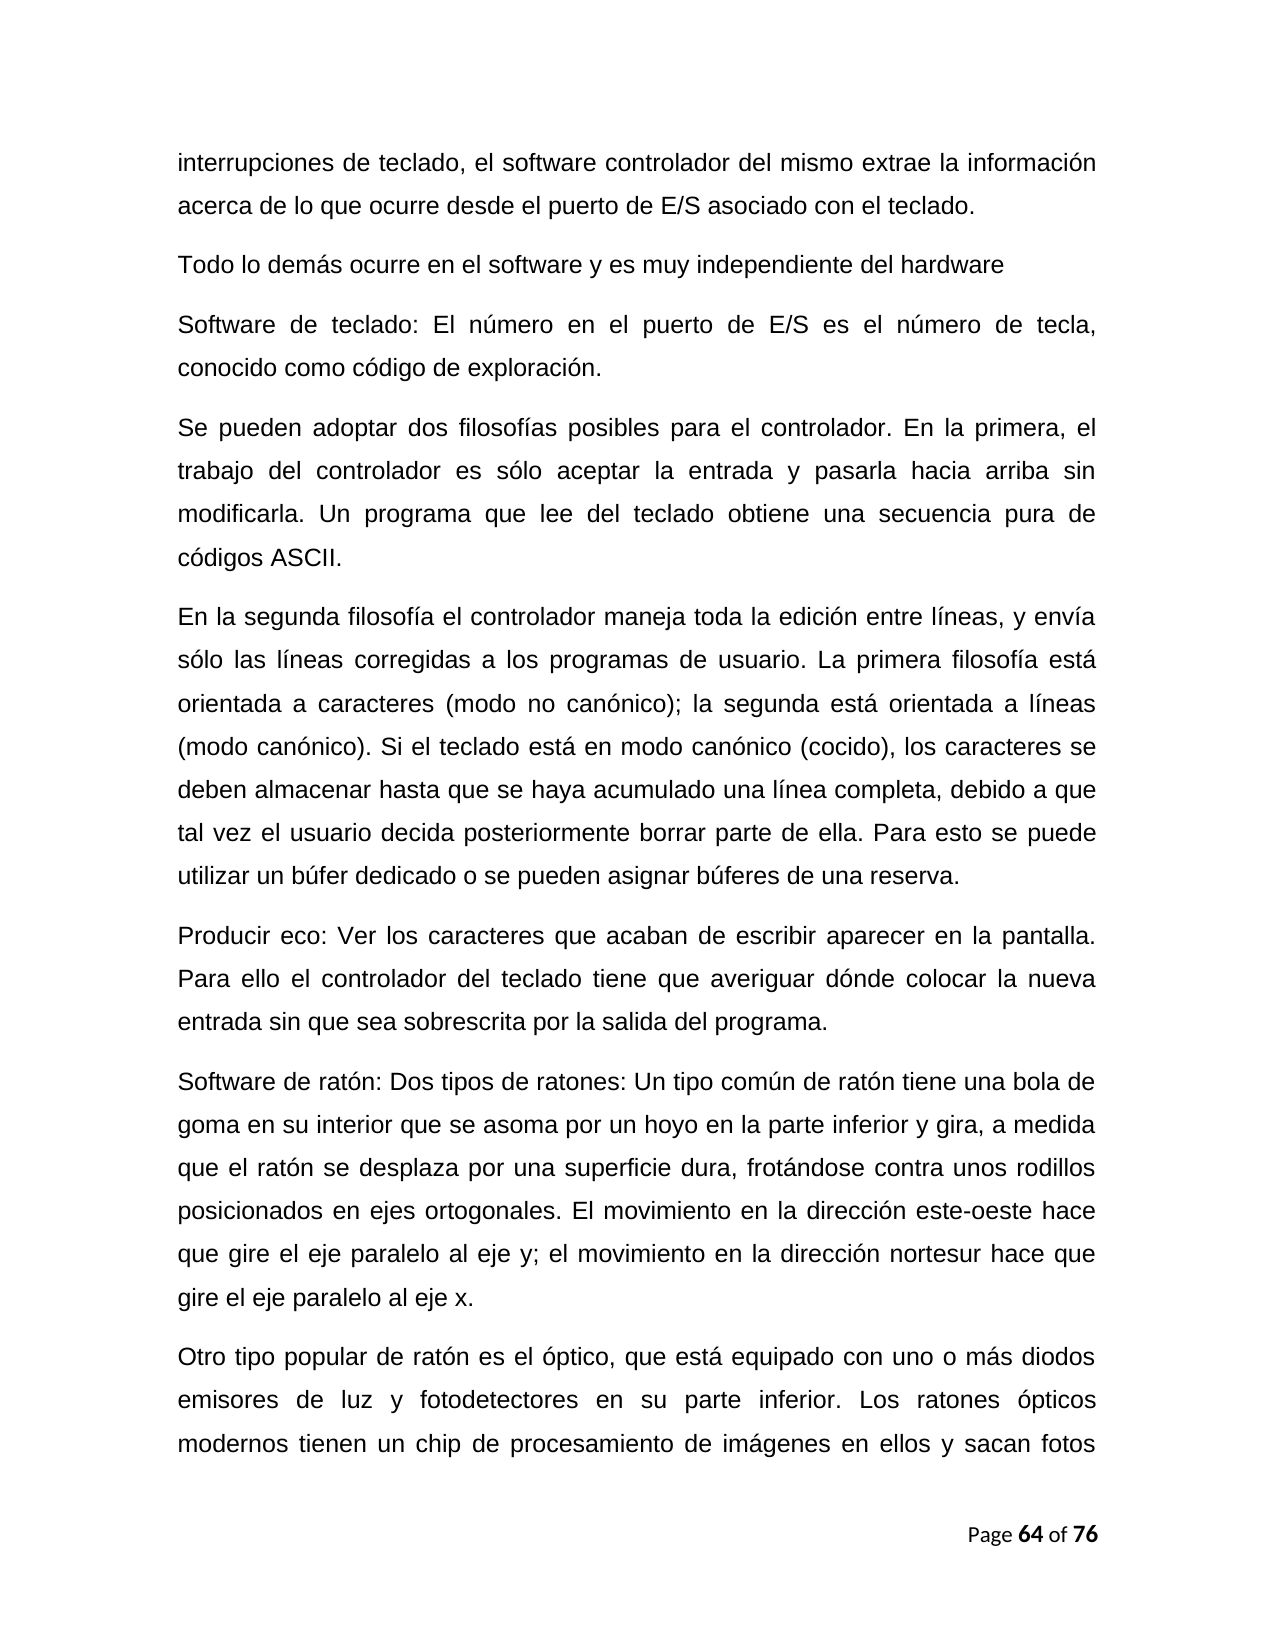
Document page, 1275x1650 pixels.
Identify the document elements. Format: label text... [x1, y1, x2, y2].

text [177, 1342, 1098, 1457]
text En la segunda filosofía el controlador maneja toda la edición entre líneas, y envía sólo las líneas corregidas a los programas de usuario. La primera filosofía está orientada a caracteres (modo no canónico); la segunda está orientada a líneas (modo canónico). Si el teclado está en modo canónico (cocido), los caracteres se deben almacenar hasta que se haya acumulado una línea completa, debido a que tal vez el usuario decida posteriormente borrar parte de ella. Para esto se puede utilizar un búfer dedicado o se pueden asignar búferes de una reserva. [177, 602, 1098, 890]
text Se pueden adoptar dos filosofías posibles para el controlador. En la primera, el trabajo del controlador es sólo aceptar la entrada y pasarla hacia arriba sin modificarla. Un programa que lee del teclado obtiene una secuencia pura de códigos ASCII. [177, 413, 1098, 571]
text Producir eco: Ver los caracteres que acaban de escribir aparecer en la pantalla. Para ello el controlador del teclado tiene que averiguar dónde colocar la nueva entrada sin que sea sobrescrita por la salida del programa. [177, 921, 1098, 1036]
text Todo lo demás ocurre en el software y es muy independiente del hardware [177, 251, 1098, 279]
text Software de teclado: El número en el puerto de E/S es el número de tecla, conocido como código de exploración. [177, 310, 1098, 382]
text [177, 148, 1098, 219]
text Software de ratón: Dos tipos de ratones: Un tipo común de ratón tiene una bola de goma en su interior que se asoma por un hoyo en la parte inferior y gira, a medida que el ratón se desplaza por una superficie dura, frotándose contra unos rodillos posicionados en ejes ortogonales. El movimiento en la dirección este-oeste hace que gire el eje paralelo al eje y; el movimiento en la dirección nortesur hace que gire el eje paralelo al eje x. [177, 1067, 1098, 1311]
